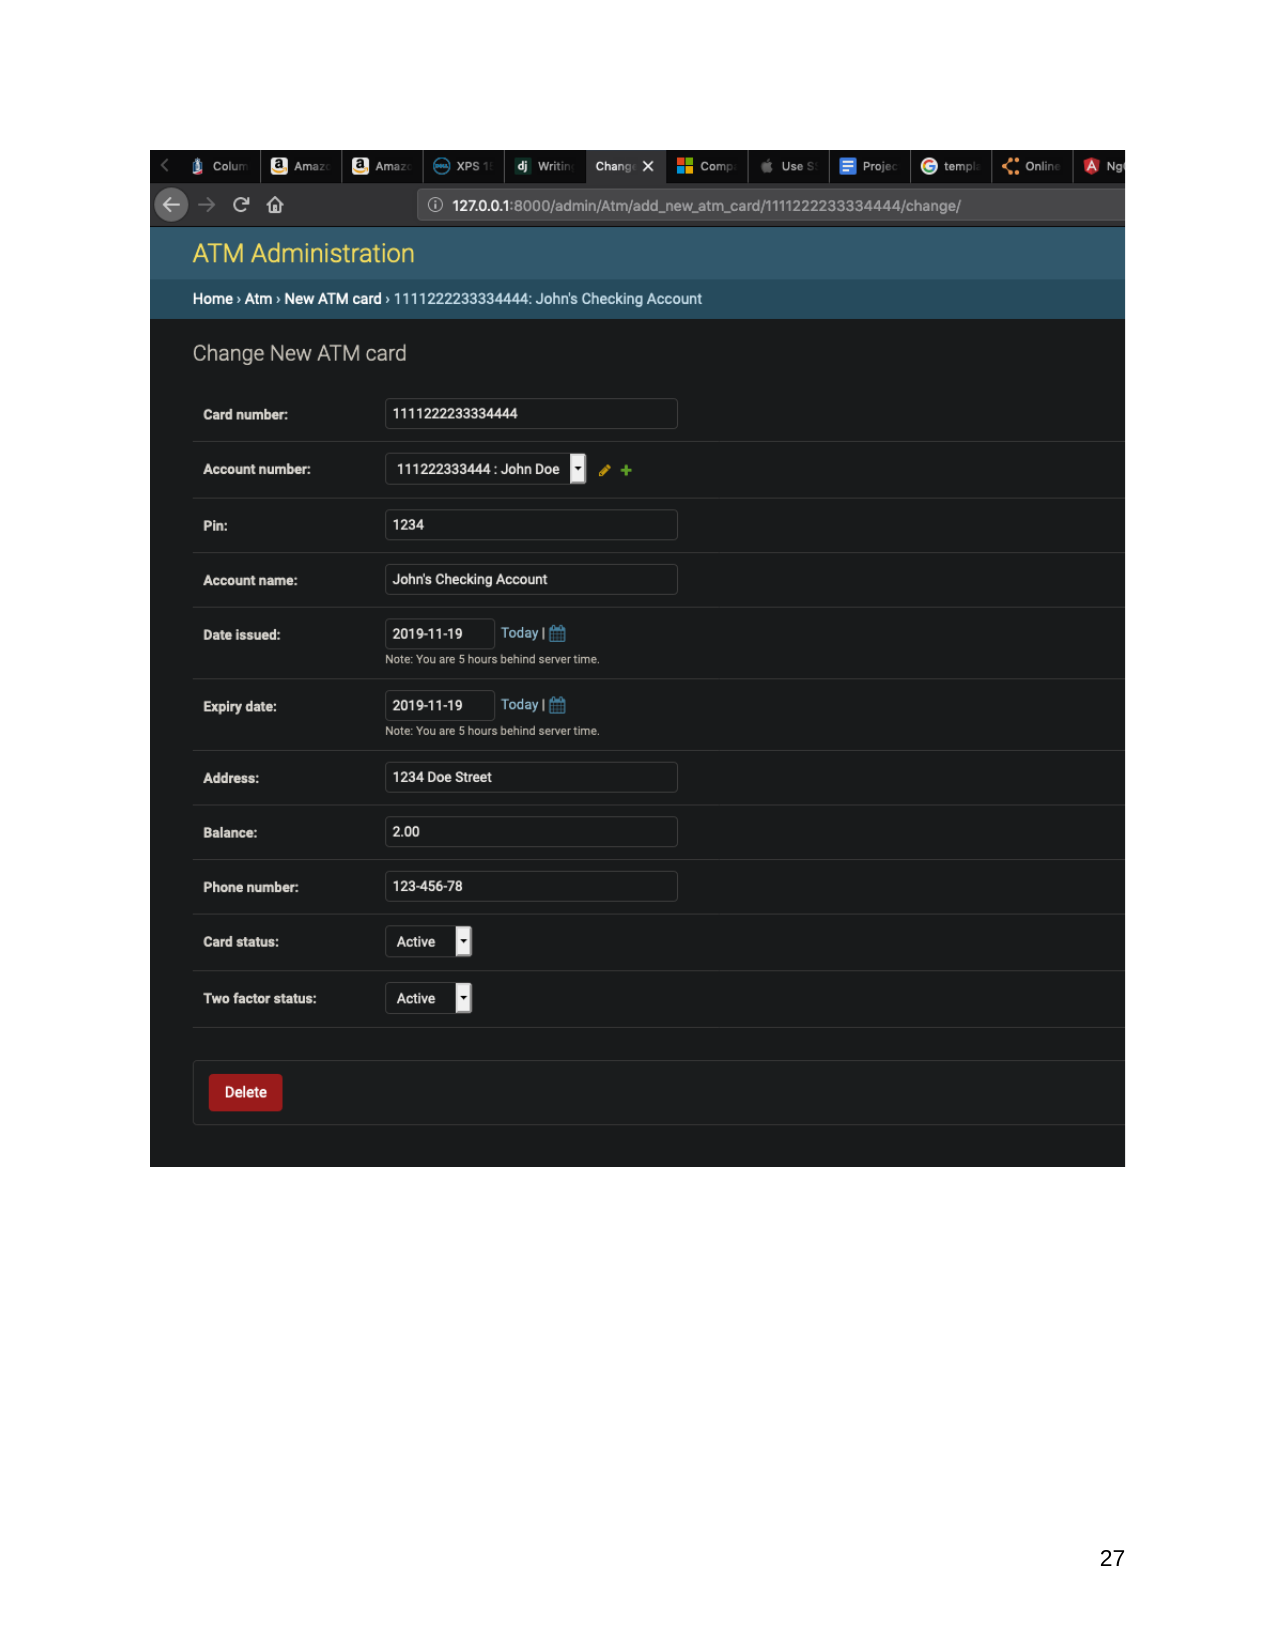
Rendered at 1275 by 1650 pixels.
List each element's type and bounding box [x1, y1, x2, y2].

picture [150, 150, 1125, 1167]
